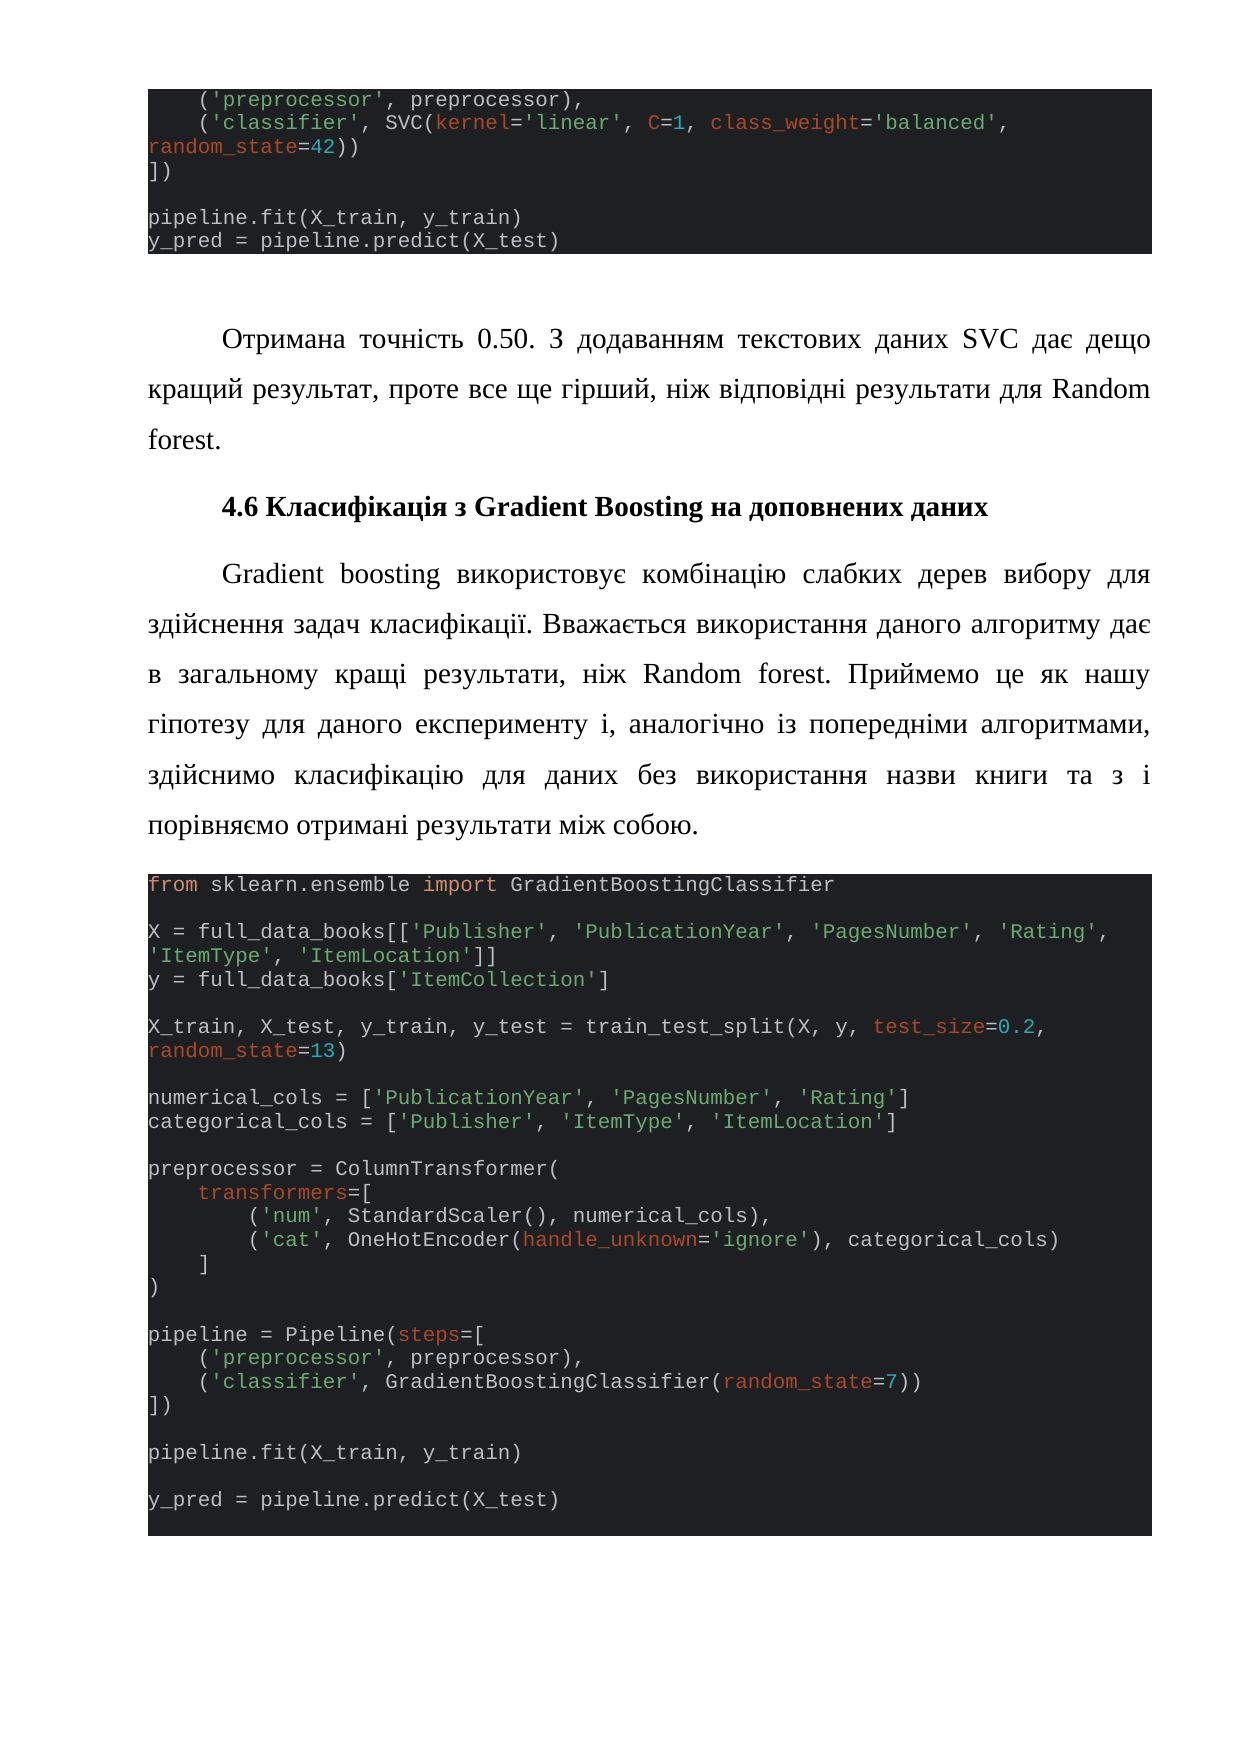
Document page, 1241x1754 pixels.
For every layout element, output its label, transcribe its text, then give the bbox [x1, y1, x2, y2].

text 4.6 Класифікація з Gradient Boosting на доповнених даних [148, 489, 1152, 522]
text X = full_data_books[['Publisher', 'PublicationYear', 'PagesNumber', 'Rating', 'ItemType', 'ItemLocation']] y = full_data_books['ItemCollection'] X_train, X_test, y_train, y_test = train_test_split(X, y, test_size=0.2, random_state=13) numerical_cols = ['PublicationYear', 'PagesNumber', 'Rating'] categorical_cols = ['Publisher', 'ItemType', 'ItemLocation'] preprocessor = ColumnTransformer( transformers=[ ('num', StandardScaler(), numerical_cols), ('cat', OneHotEncoder(handle_unknown='ignore'), categorical_cols) ] ) pipeline = Pipeline(steps=[ ('preprocessor', preprocessor), ('classifier', GradientBoostingClassifier(random_state=7)) ]) pipeline.fit(X_train, y_train) y_pred = pipeline.predict(X_test) [148, 922, 1152, 1513]
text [148, 89, 1152, 254]
text from sklearn.ensemble import GradientBoostingClassifier [148, 874, 1152, 898]
text Отримана точність 0.50. З додаванням текстових даних SVC дає дещо кращий результат, проте все ще гірший, ніж відповідні результати для Random forest. [148, 321, 1152, 455]
text Gradient boosting використовує комбінацію слабких дерев вибору для здійснення задач класифікації. Вважається використання даного алгоритму дає в загальному кращі результати, ніж Random forest. Приймемо це як нашу гіпотезу для даного експерименту і, аналогічно із попередніми алгоритмами, здійснимо класифікацію для даних без використання назви книги та з і порівняємо отримані результати між собою. [148, 556, 1152, 841]
